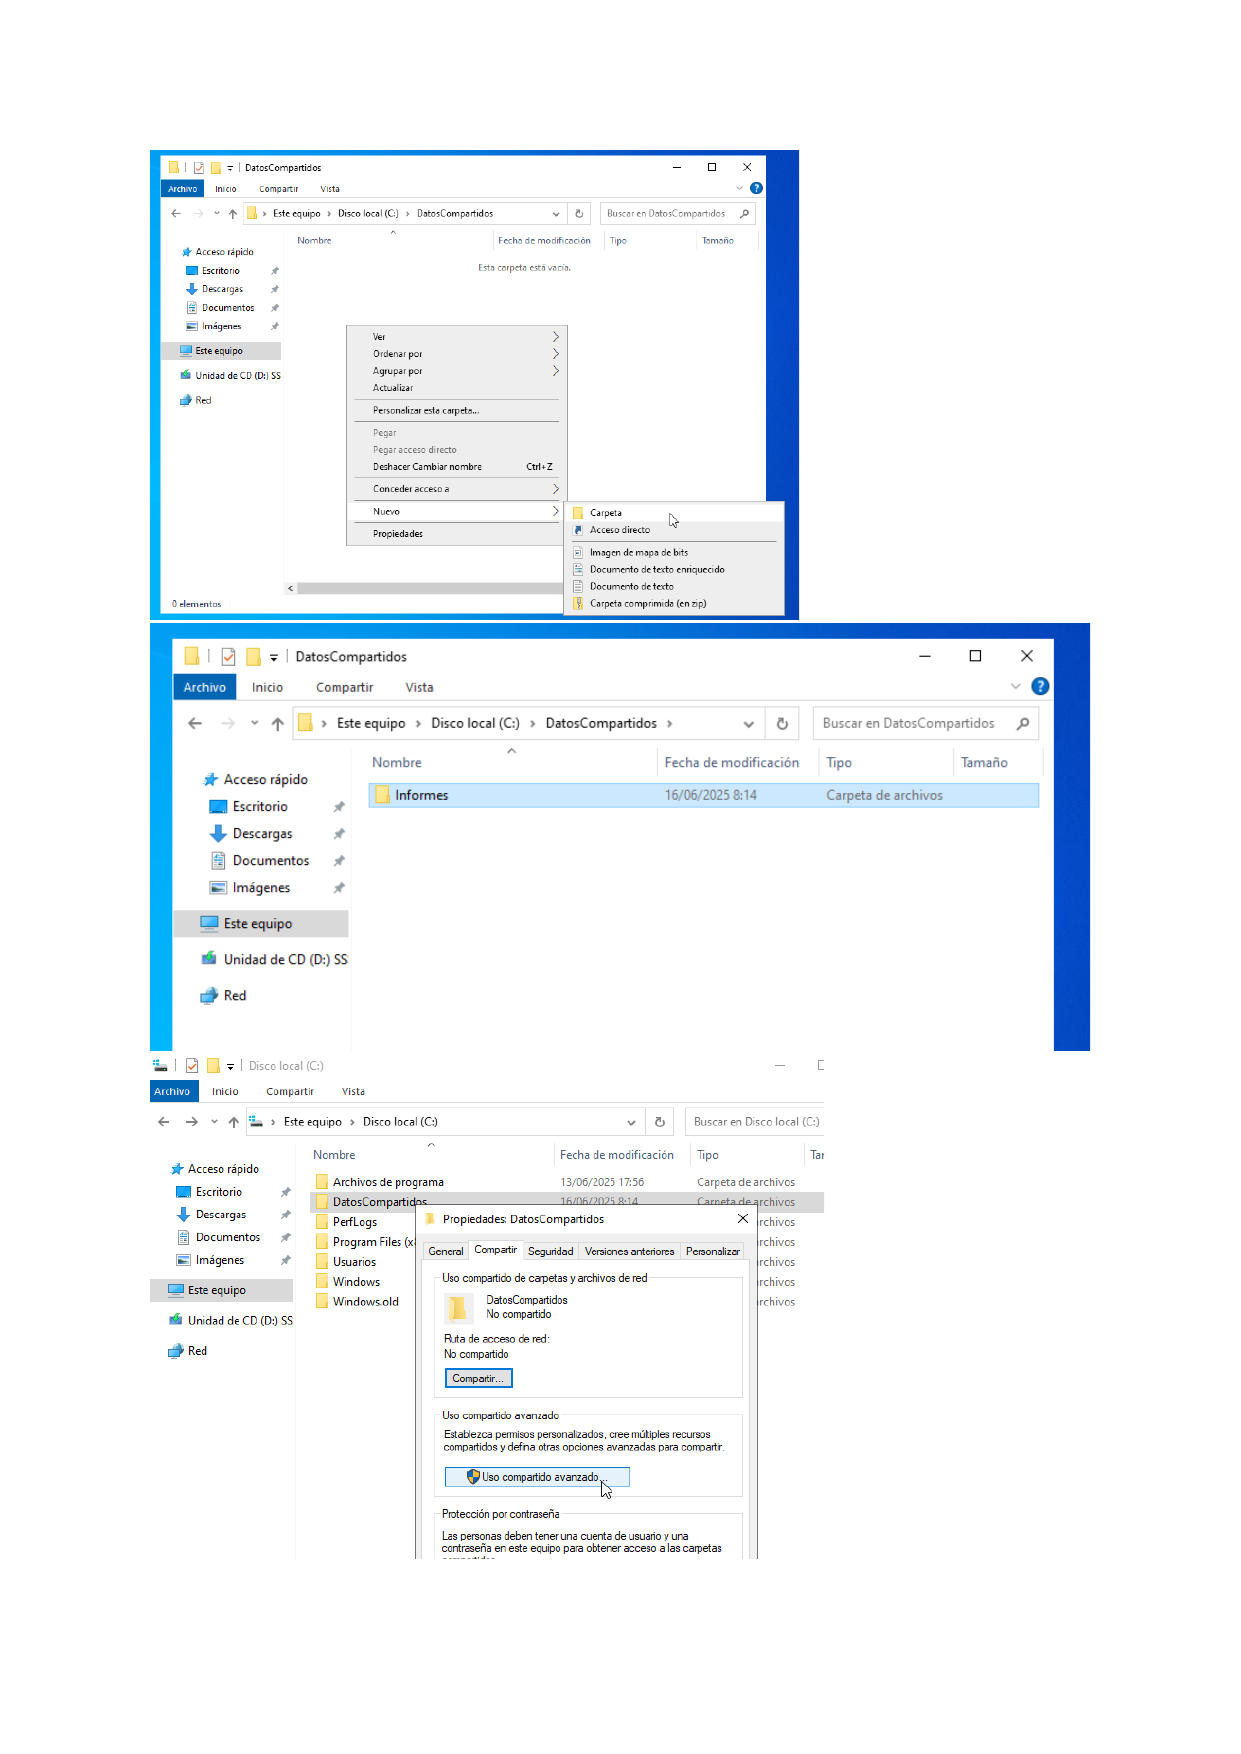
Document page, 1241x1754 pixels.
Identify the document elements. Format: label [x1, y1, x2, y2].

picture [150, 1053, 825, 1559]
picture [161, 150, 800, 620]
picture [172, 623, 1091, 1051]
